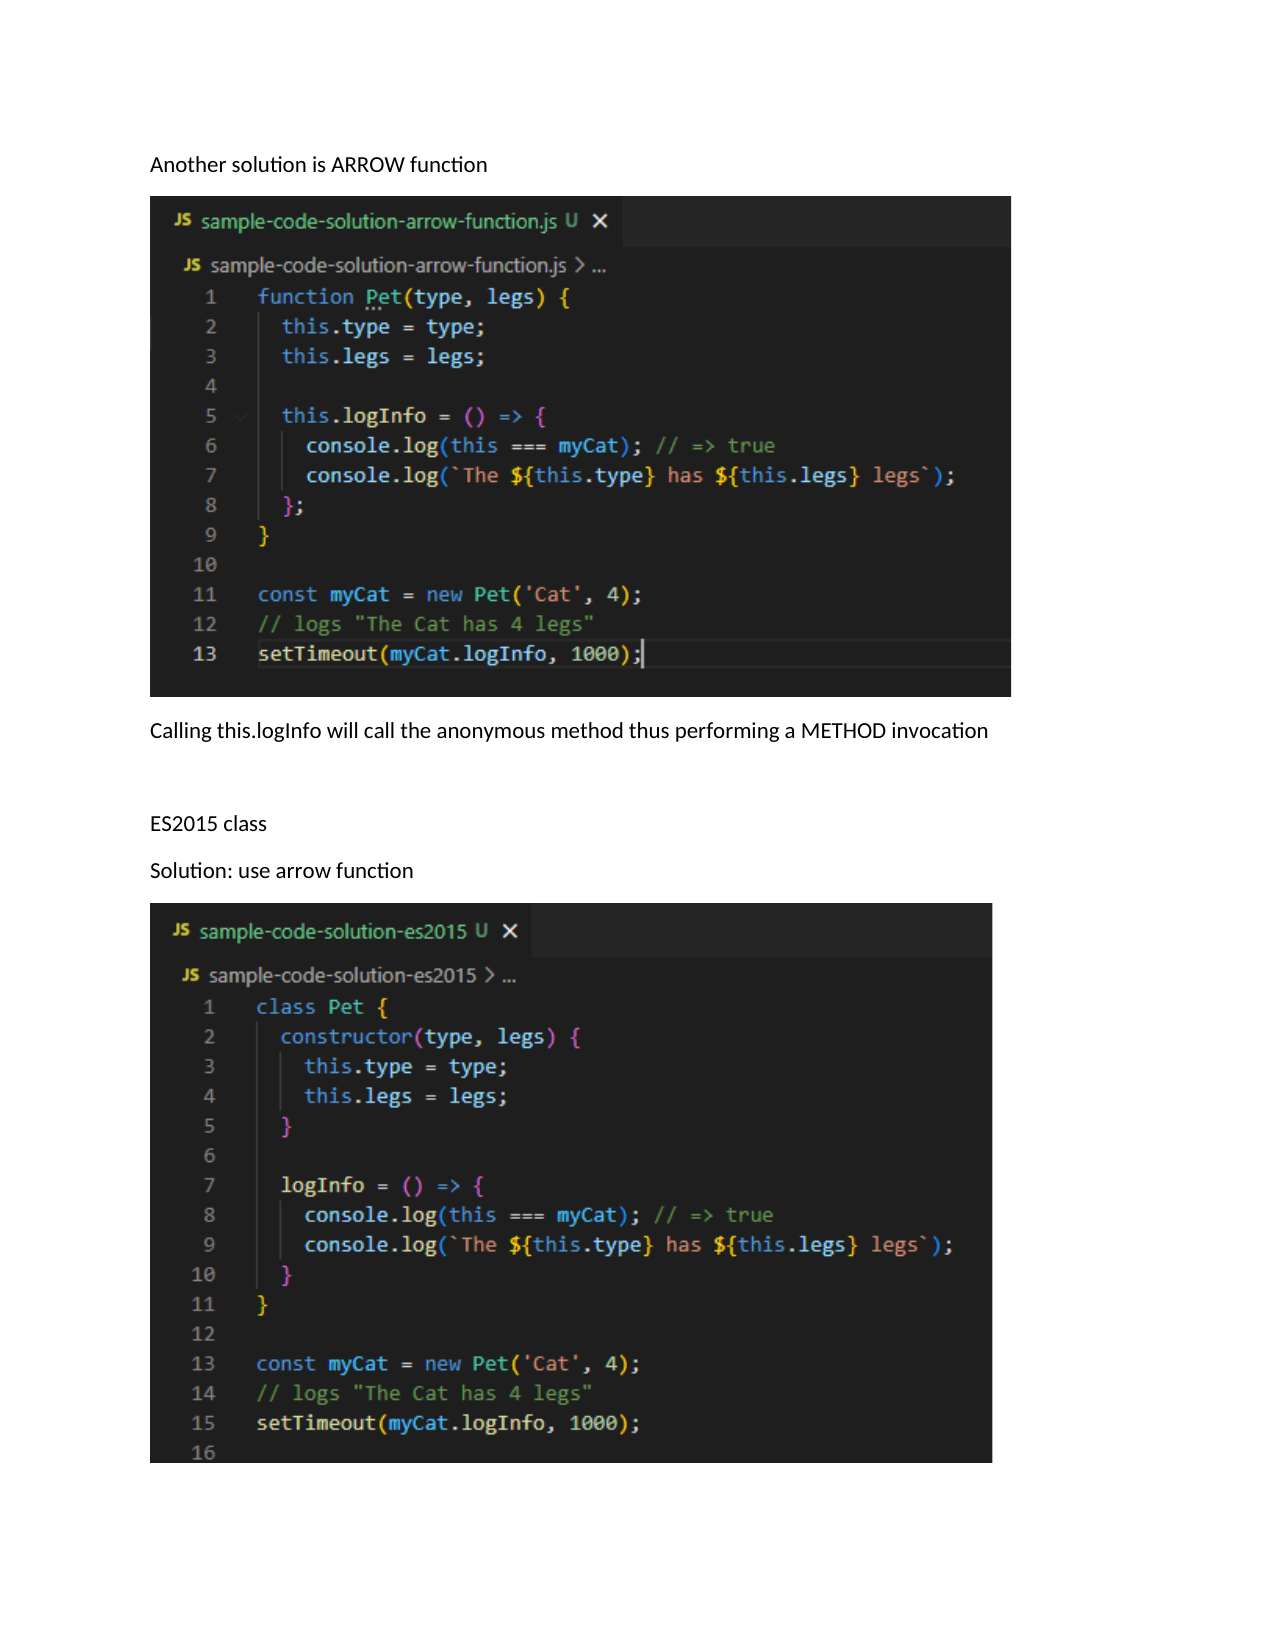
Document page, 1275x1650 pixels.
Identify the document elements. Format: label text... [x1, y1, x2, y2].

picture [150, 903, 993, 1463]
text ES2015 class [150, 809, 1125, 838]
text Another solution is ARROW function [150, 150, 1125, 178]
picture [150, 196, 1012, 697]
text Calling this.logInfo will call the anonymous method thus performing a METHOD invocation [150, 716, 1125, 744]
text Solution: use arrow function [150, 856, 1125, 884]
